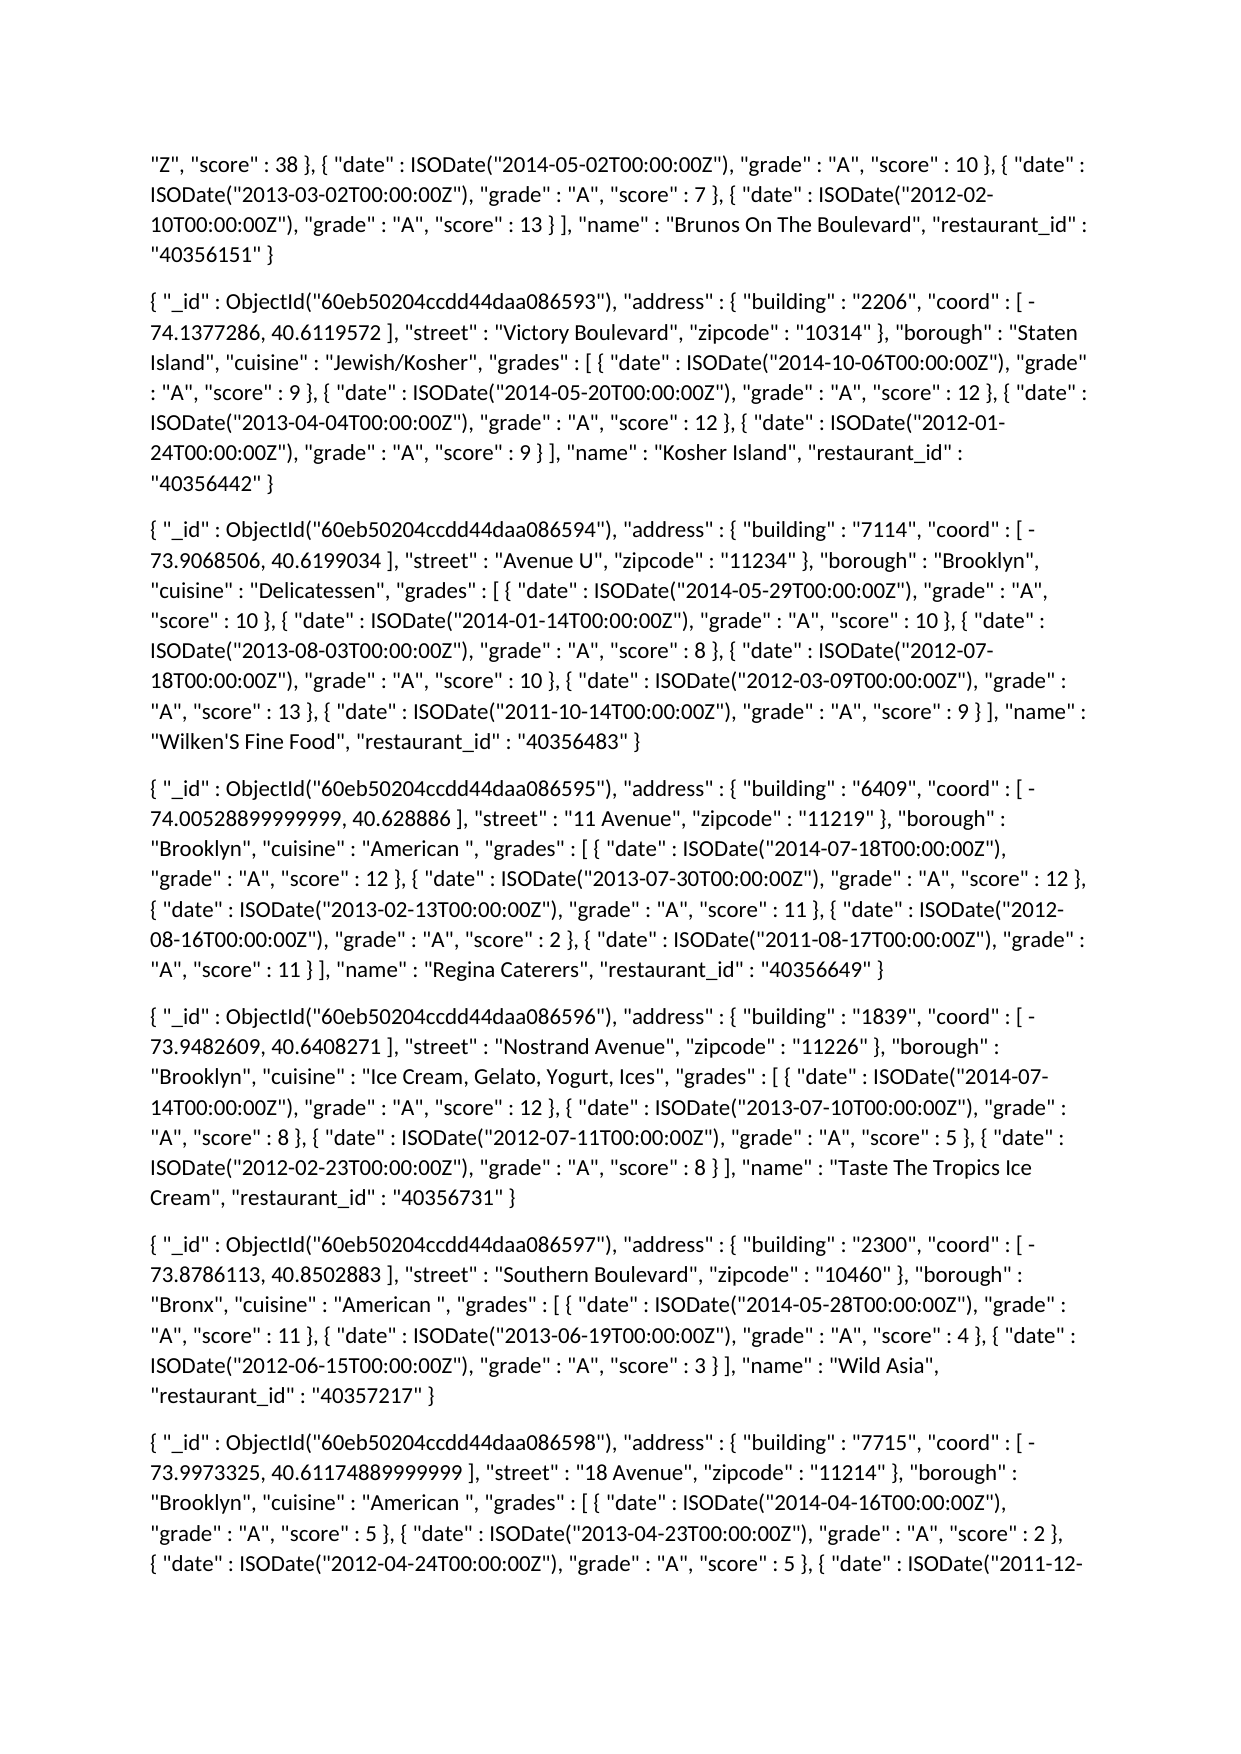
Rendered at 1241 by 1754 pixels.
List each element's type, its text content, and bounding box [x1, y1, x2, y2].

text { "_id" : ObjectId("60eb50204ccdd44daa086597"), "address" : { "building" : "2300", "coord" : [ -73.8786113, 40.8502883 ], "street" : "Southern Boulevard", "zipcode" : "10460" }, "borough" : "Bronx", "cuisine" : "American ", "grades" : [ { "date" : ISODate("2014-05-28T00:00:00Z"), "grade" : "A", "score" : 11 }, { "date" : ISODate("2013-06-19T00:00:00Z"), "grade" : "A", "score" : 4 }, { "date" : ISODate("2012-06-15T00:00:00Z"), "grade" : "A", "score" : 3 } ], "name" : "Wild Asia", "restaurant_id" : "40357217" } [150, 1230, 1090, 1409]
text { "_id" : ObjectId("60eb50204ccdd44daa086595"), "address" : { "building" : "6409", "coord" : [ -74.00528899999999, 40.628886 ], "street" : "11 Avenue", "zipcode" : "11219" }, "borough" : "Brooklyn", "cuisine" : "American ", "grades" : [ { "date" : ISODate("2014-07-18T00:00:00Z"), "grade" : "A", "score" : 12 }, { "date" : ISODate("2013-07-30T00:00:00Z"), "grade" : "A", "score" : 12 }, { "date" : ISODate("2013-02-13T00:00:00Z"), "grade" : "A", "score" : 11 }, { "date" : ISODate("2012-08-16T00:00:00Z"), "grade" : "A", "score" : 2 }, { "date" : ISODate("2011-08-17T00:00:00Z"), "grade" : "A", "score" : 11 } ], "name" : "Regina Caterers", "restaurant_id" : "40356649" } [150, 774, 1090, 983]
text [150, 1428, 1090, 1577]
text { "_id" : ObjectId("60eb50204ccdd44daa086594"), "address" : { "building" : "7114", "coord" : [ -73.9068506, 40.6199034 ], "street" : "Avenue U", "zipcode" : "11234" }, "borough" : "Brooklyn", "cuisine" : "Delicatessen", "grades" : [ { "date" : ISODate("2014-05-29T00:00:00Z"), "grade" : "A", "score" : 10 }, { "date" : ISODate("2014-01-14T00:00:00Z"), "grade" : "A", "score" : 10 }, { "date" : ISODate("2013-08-03T00:00:00Z"), "grade" : "A", "score" : 8 }, { "date" : ISODate("2012-07-18T00:00:00Z"), "grade" : "A", "score" : 10 }, { "date" : ISODate("2012-03-09T00:00:00Z"), "grade" : "A", "score" : 13 }, { "date" : ISODate("2011-10-14T00:00:00Z"), "grade" : "A", "score" : 9 } ], "name" : "Wilken'S Fine Food", "restaurant_id" : "40356483" } [150, 516, 1090, 755]
text { "_id" : ObjectId("60eb50204ccdd44daa086596"), "address" : { "building" : "1839", "coord" : [ -73.9482609, 40.6408271 ], "street" : "Nostrand Avenue", "zipcode" : "11226" }, "borough" : "Brooklyn", "cuisine" : "Ice Cream, Gelato, Yogurt, Ices", "grades" : [ { "date" : ISODate("2014-07-14T00:00:00Z"), "grade" : "A", "score" : 12 }, { "date" : ISODate("2013-07-10T00:00:00Z"), "grade" : "A", "score" : 8 }, { "date" : ISODate("2012-07-11T00:00:00Z"), "grade" : "A", "score" : 5 }, { "date" : ISODate("2012-02-23T00:00:00Z"), "grade" : "A", "score" : 8 } ], "name" : "Taste The Tropics Ice Cream", "restaurant_id" : "40356731" } [150, 1002, 1090, 1211]
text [150, 150, 1090, 269]
text { "_id" : ObjectId("60eb50204ccdd44daa086593"), "address" : { "building" : "2206", "coord" : [ -74.1377286, 40.6119572 ], "street" : "Victory Boulevard", "zipcode" : "10314" }, "borough" : "Staten Island", "cuisine" : "Jewish/Kosher", "grades" : [ { "date" : ISODate("2014-10-06T00:00:00Z"), "grade" : "A", "score" : 9 }, { "date" : ISODate("2014-05-20T00:00:00Z"), "grade" : "A", "score" : 12 }, { "date" : ISODate("2013-04-04T00:00:00Z"), "grade" : "A", "score" : 12 }, { "date" : ISODate("2012-01-24T00:00:00Z"), "grade" : "A", "score" : 9 } ], "name" : "Kosher Island", "restaurant_id" : "40356442" } [150, 287, 1090, 497]
